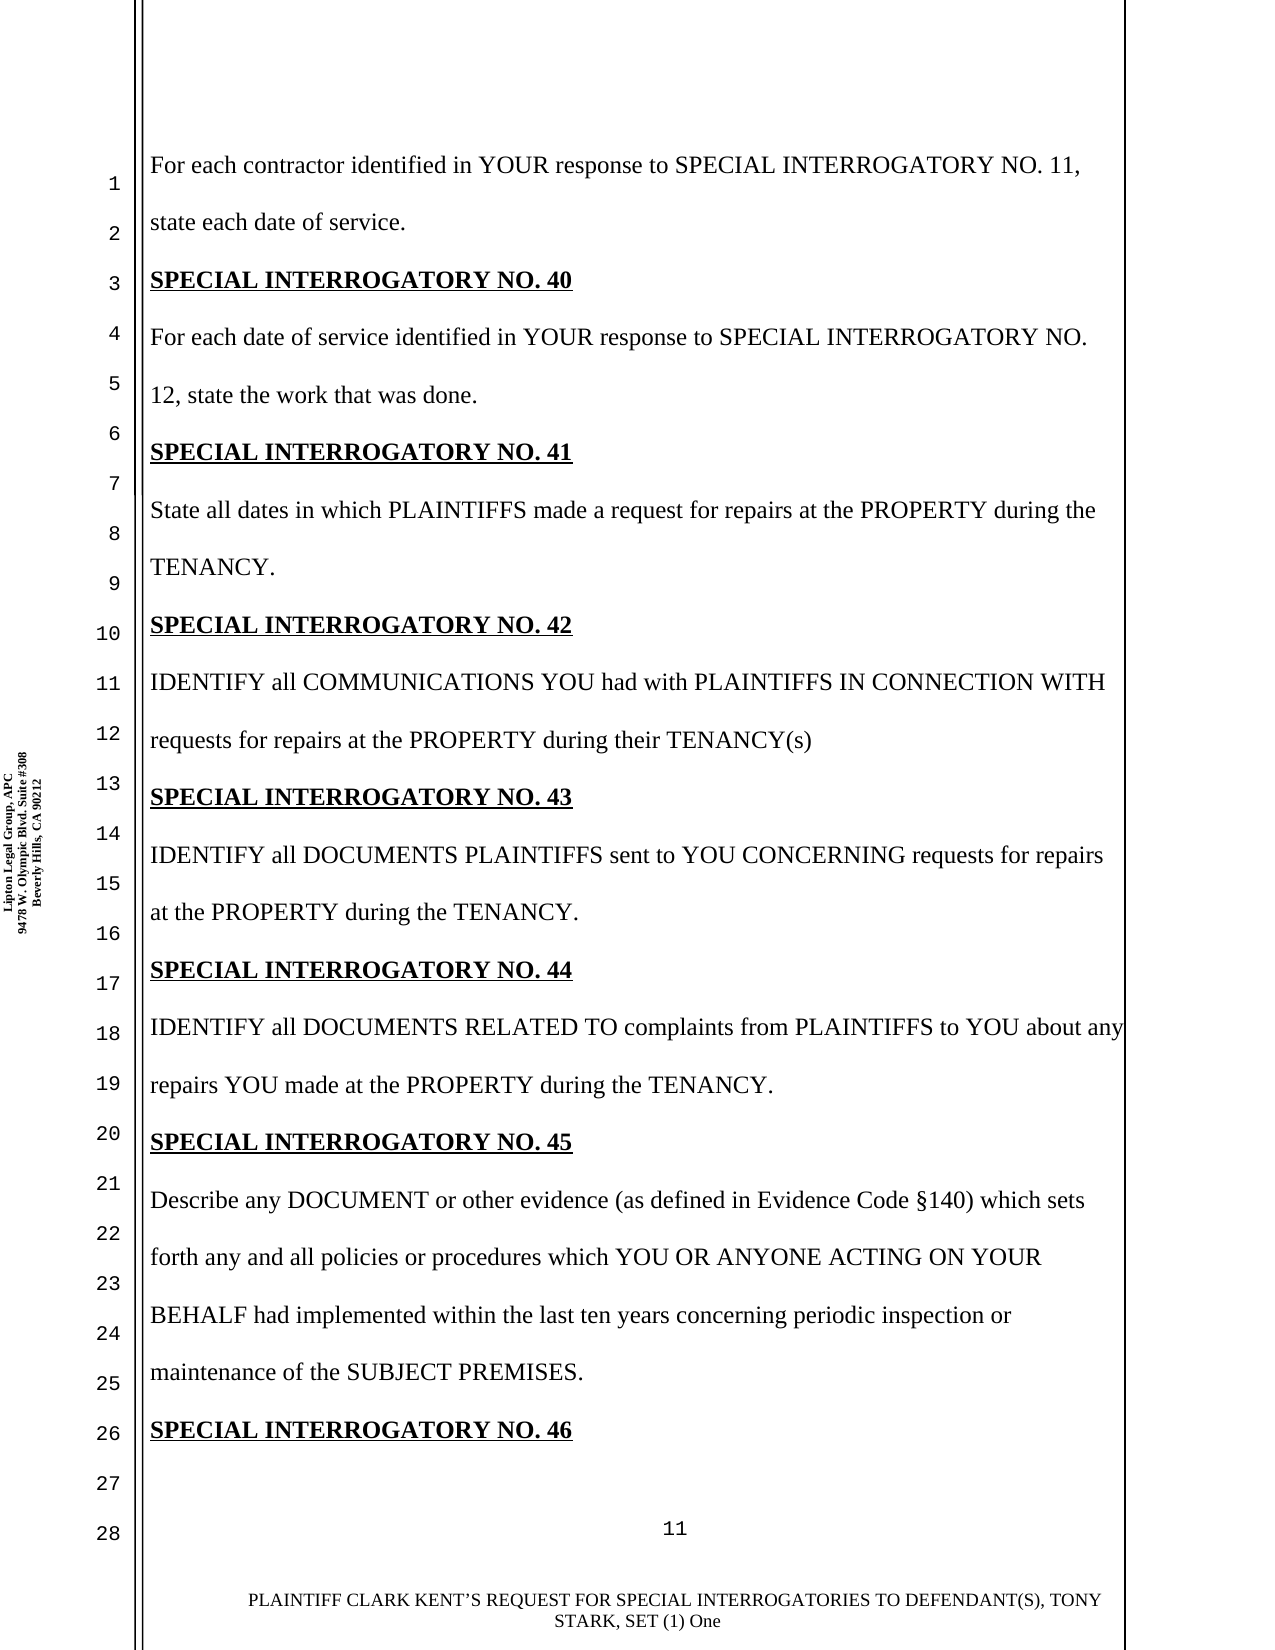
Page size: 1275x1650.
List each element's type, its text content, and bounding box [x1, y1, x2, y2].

text SPECIAL INTERROGATORY NO. 41 [150, 437, 1125, 466]
text SPECIAL INTERROGATORY NO. 44 [150, 955, 1125, 984]
text SPECIAL INTERROGATORY NO. 42 [150, 610, 1125, 639]
text SPECIAL INTERROGATORY NO. 45 [150, 1127, 1125, 1156]
text IDENTIFY all DOCUMENTS PLAINTIFFS sent to YOU CONCERNING requests for repairs at the PROPERTY during the TENANCY. [150, 840, 1125, 926]
text IDENTIFY all COMMUNICATIONS YOU had with PLAINTIFFS IN CONNECTION WITH requests for repairs at the PROPERTY during their TENANCY(s) [150, 667, 1125, 754]
text SPECIAL INTERROGATORY NO. 40 [150, 265, 1125, 294]
text For each date of service identified in YOUR response to SPECIAL INTERROGATORY NO. 12, state the work that was done. [150, 322, 1125, 409]
text SPECIAL INTERROGATORY NO. 46 [150, 1415, 1125, 1444]
text SPECIAL INTERROGATORY NO. 43 [150, 782, 1125, 811]
text For each contractor identified in YOUR response to SPECIAL INTERROGATORY NO. 11, state each date of service. [150, 150, 1125, 236]
text State all dates in which PLAINTIFFS made a request for repairs at the PROPERTY during the TENANCY. [150, 495, 1125, 581]
text IDENTIFY all DOCUMENTS RELATED TO complaints from PLAINTIFFS to YOU about any repairs YOU made at the PROPERTY during the TENANCY. [150, 1012, 1125, 1099]
text Describe any DOCUMENT or other evidence (as defined in Evidence Code §140) which sets forth any and all policies or procedures which YOU OR ANYONE ACTING ON YOUR BEHALF had implemented within the last ten years concerning periodic inspection or maintenance of the SUBJECT PREMISES. [150, 1185, 1125, 1386]
